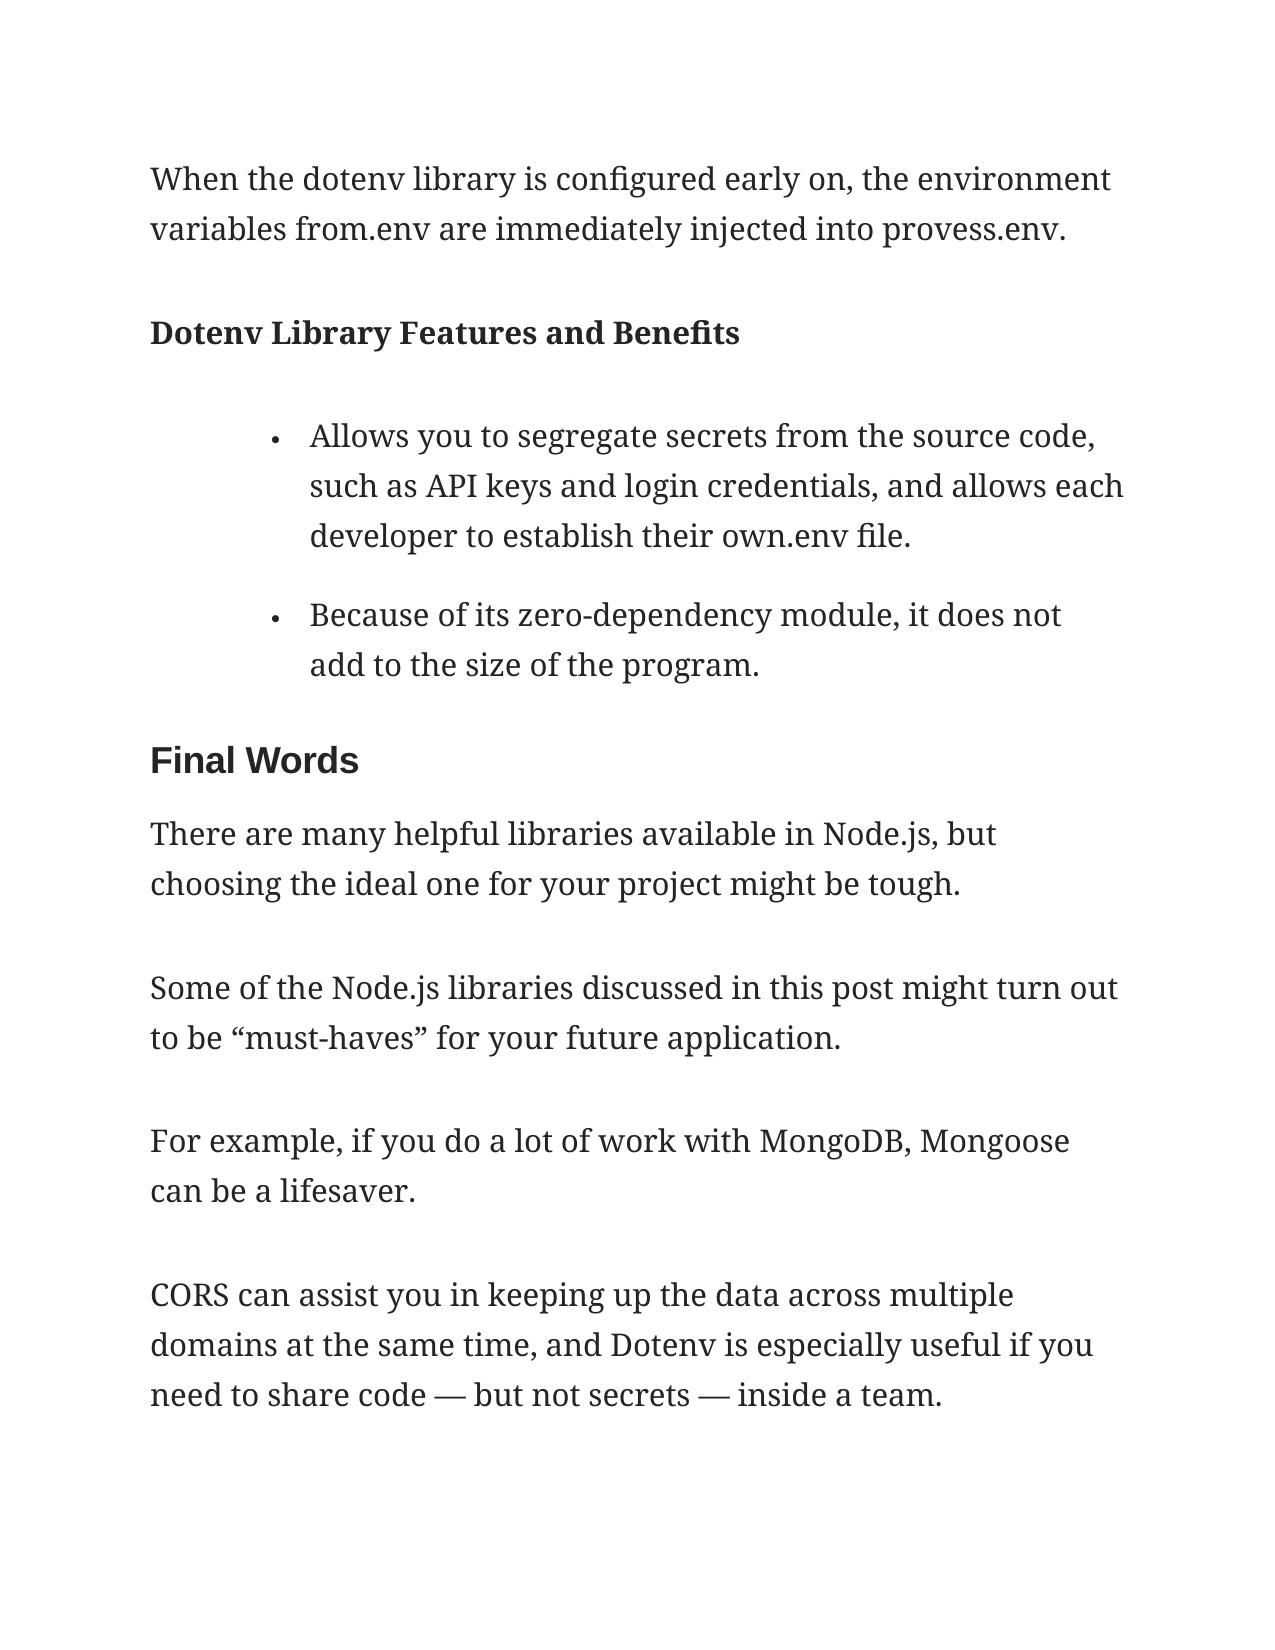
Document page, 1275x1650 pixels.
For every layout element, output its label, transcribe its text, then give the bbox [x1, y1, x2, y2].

text For example, if you do a lot of work with MongoDB, Mongoose can be a lifesaver. [150, 1112, 1125, 1212]
text Dotenv Library Features and Benefits [150, 303, 1125, 353]
text CORS can assist you in keeping up the data across multiple domains at the same time, and Dotenv is especially useful if you need to share code — but not secrets — inside a team. [150, 1265, 1125, 1415]
list Because of its zero-dependency module, it does not add to the size of the program. [272, 586, 1125, 686]
list Allows you to segregate secrets from the source code, such as API keys and login credentials, and allows each developer to establish their own.env file. [272, 407, 1125, 557]
text There are many helpful libraries available in Node.js, but choosing the ideal one for your project might be tough. [150, 805, 1125, 905]
text Final Words [150, 734, 1125, 781]
text Some of the Node.js libraries discussed in this post might turn out to be “must-haves” for your future application. [150, 958, 1125, 1058]
text When the dotenv library is configured early on, the environment variables from.env are immediately injected into provess.env. [150, 150, 1125, 250]
